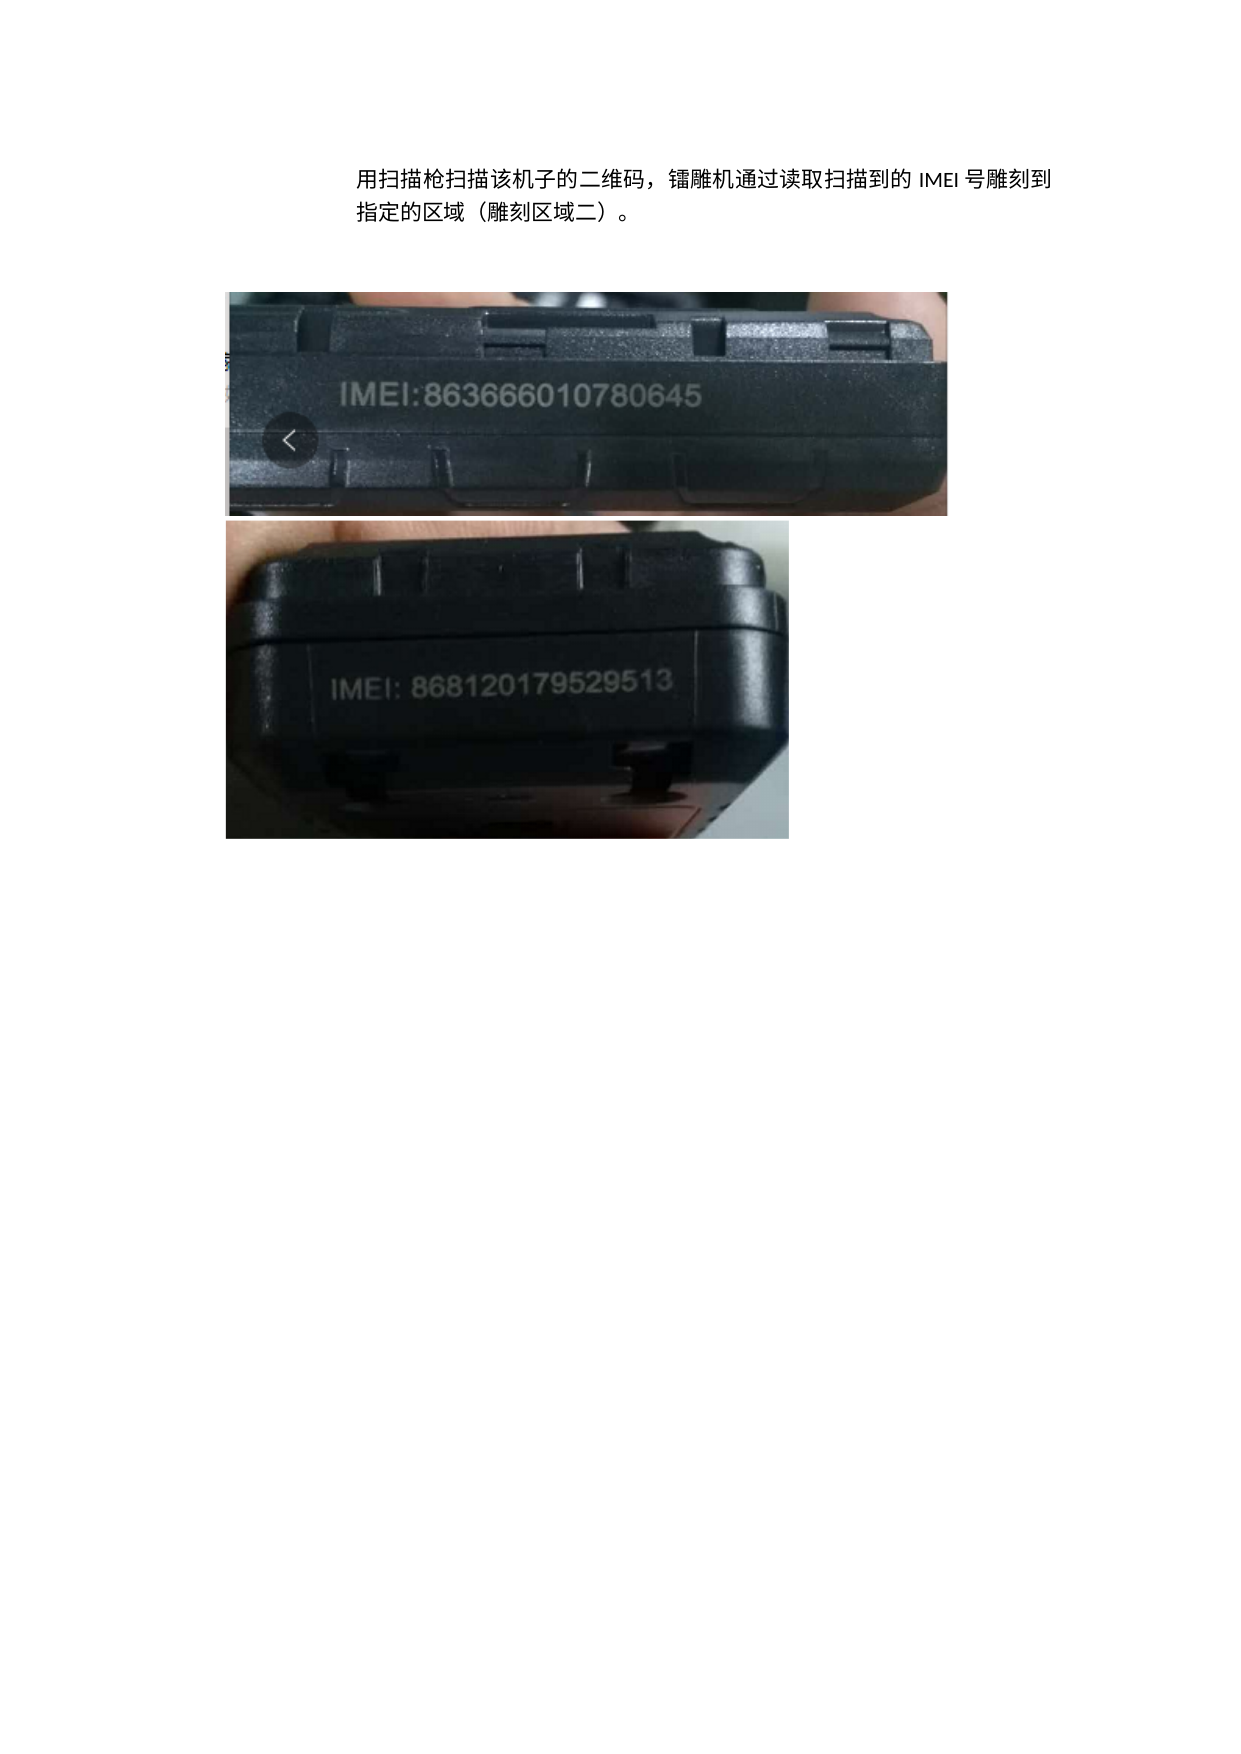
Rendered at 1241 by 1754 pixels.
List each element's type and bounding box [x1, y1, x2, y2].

picture [226, 521, 788, 838]
picture [225, 292, 949, 516]
list [356, 162, 1053, 227]
